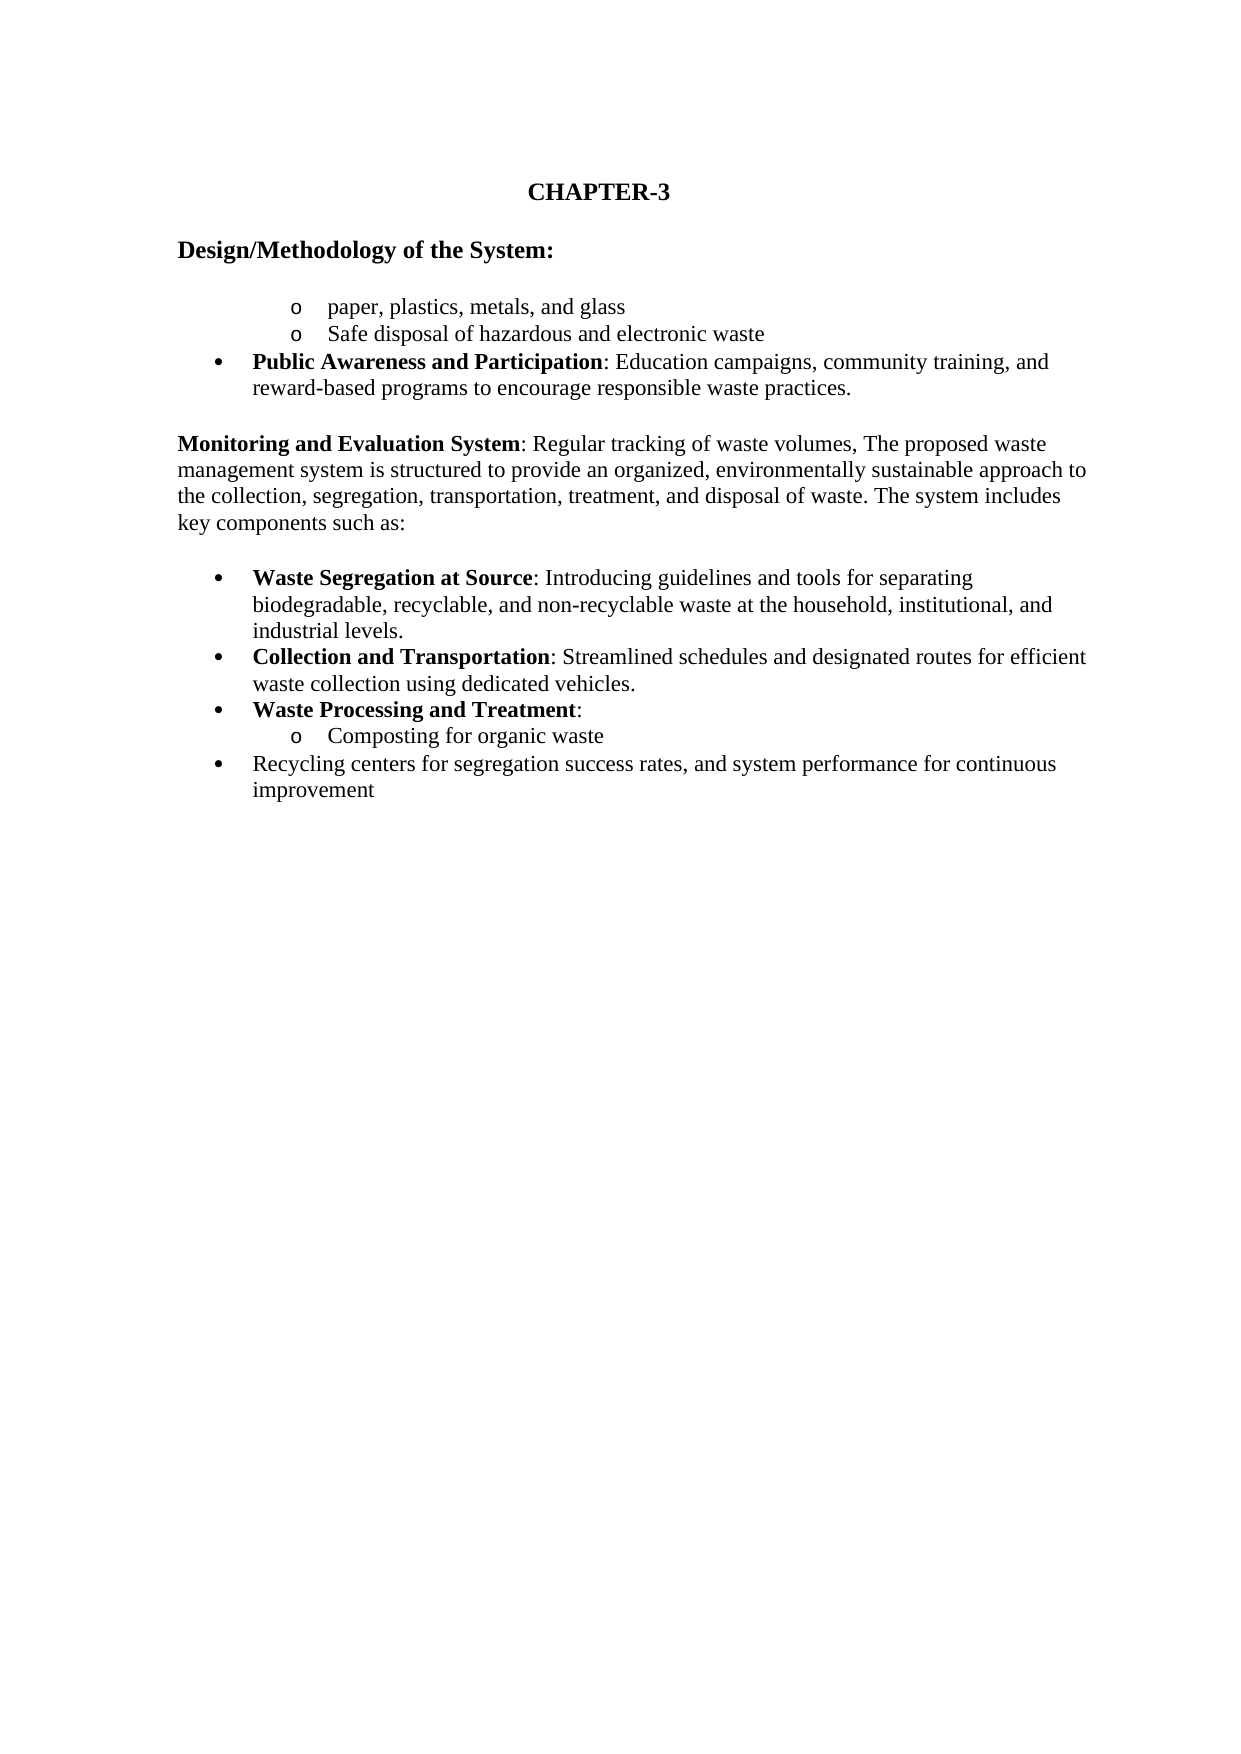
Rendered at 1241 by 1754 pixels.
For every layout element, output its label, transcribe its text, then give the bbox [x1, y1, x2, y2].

text Monitoring and Evaluation System: Regular tracking of waste volumes, The proposed waste management system is structured to provide an organized, environmentally sustainable approach to the collection, segregation, transportation, treatment, and disposal of waste. The system includes key components such as: [177, 430, 1092, 535]
list Recycling centers for segregation success rates, and system performance for continuous improvement [215, 750, 1092, 803]
list Safe disposal of hazardous and electronic waste [290, 320, 1092, 348]
list paper, plastics, metals, and glass [290, 293, 1092, 320]
list Composting for organic waste [290, 722, 1092, 750]
text CHAPTER-3 [177, 177, 1092, 206]
list Collection and Transportation: Streamlined schedules and designated routes for efficient waste collection using dedicated vehicles. [215, 643, 1092, 696]
text Design/Methodology of the System: [177, 235, 1092, 263]
list Waste Segregation at Source: Introducing guidelines and tools for separating biodegradable, recyclable, and non-recyclable waste at the household, institutional, and industrial levels. [215, 564, 1092, 643]
list Waste Processing and Treatment: [215, 696, 1092, 722]
list Public Awareness and Participation: Education campaigns, community training, and reward-based programs to encourage responsible waste practices. [215, 348, 1092, 401]
